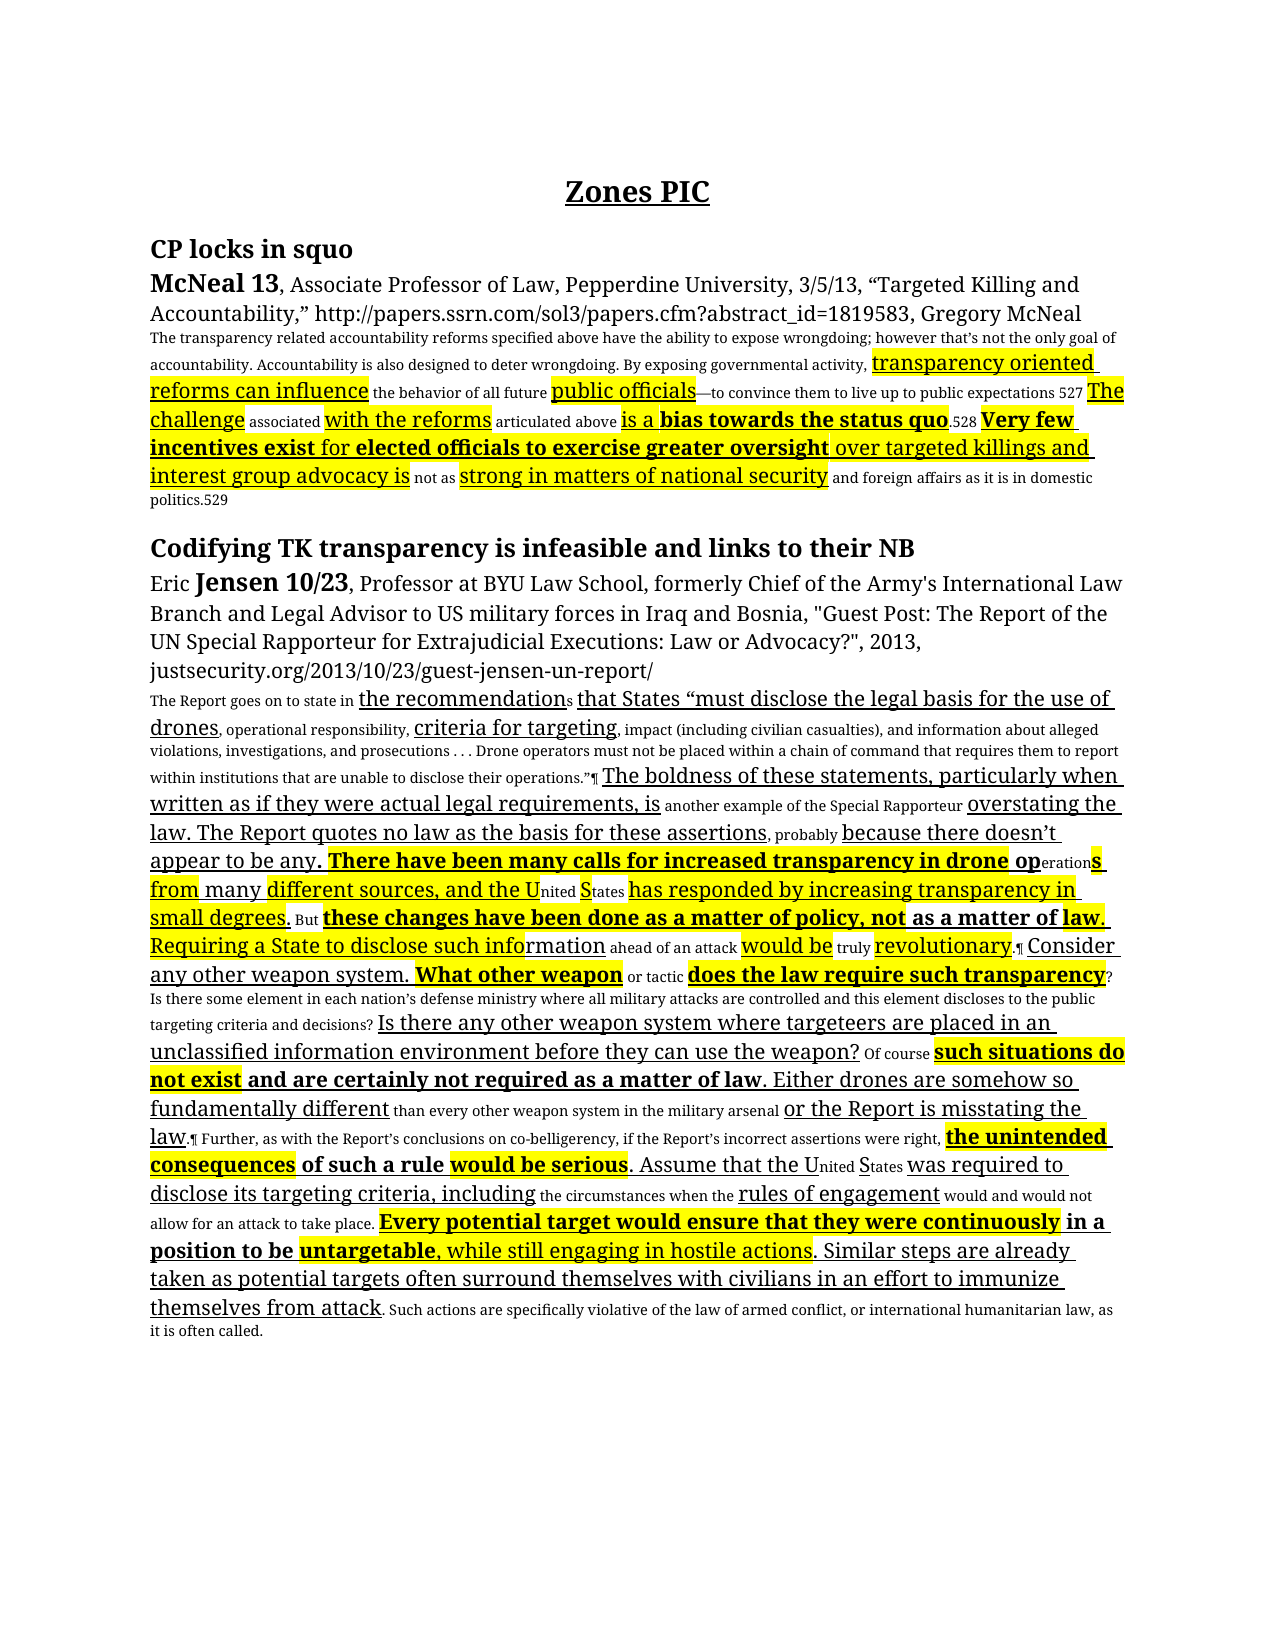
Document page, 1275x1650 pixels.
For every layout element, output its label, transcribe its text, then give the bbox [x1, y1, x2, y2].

text Eric Jensen 10/23, Professor at BYU Law School, formerly Chief of the Army's International Law Branch and Legal Advisor to US military forces in Iraq and Bosnia, "Guest Post: The Report of the UN Special Rapporteur for Extrajudicial Executions: Law or Advocacy?", 2013, justsecurity.org/2013/10/23/guest-jensen-un-report/ [150, 565, 1125, 684]
text The Report goes on to state in the recommendations that States “must disclose the legal basis for the use of drones, operational responsibility, criteria for targeting, impact (including civilian casualties), and information about alleged violations, investigations, and prosecutions . . . Drone operators must not be placed within a chain of command that requires them to report within institutions that are unable to disclose their operations.”¶ The boldness of these statements, particularly when written as if they were actual legal requirements, is another example of the Special Rapporteur overstating the law. The Report quotes no law as the basis for these assertions, probably because there doesn’t appear to be any. There have been many calls for increased transparency in drone operations from many different sources, and the United States has responded by increasing transparency in small degrees. But these changes have been done as a matter of policy, not as a matter of law. Requiring a State to disclose such information ahead of an attack would be truly revolutionary.¶ Consider any other weapon system. What other weapon or tactic does the law require such transparency? Is there some element in each nation’s defense ministry where all military attacks are controlled and this element discloses to the public targeting criteria and decisions? Is there any other weapon system where targeteers are placed in an unclassified information environment before they can use the weapon? Of course such situations do not exist and are certainly not required as a matter of law. Either drones are somehow so fundamentally different than every other weapon system in the military arsenal or the Report is misstating the law.¶ Further, as with the Report’s conclusions on co-belligerency, if the Report’s incorrect assertions were right, the unintended consequences of such a rule would be serious. Assume that the United States was required to disclose its targeting criteria, including the circumstances when the rules of engagement would and would not allow for an attack to take place. Every potential target would ensure that they were continuously in a position to be untargetable, while still engaging in hostile actions. Similar steps are already taken as potential targets often surround themselves with civilians in an effort to immunize themselves from attack. Such actions are specifically violative of the law of armed conflict, or international humanitarian law, as it is often called. [150, 684, 1125, 1341]
subtitle Zones PIC [150, 171, 1125, 211]
subtitle CP locks in squo [150, 231, 1125, 265]
text The transparency related accountability reforms specified above have the ability to expose wrongdoing; however that’s not the only goal of accountability. Accountability is also designed to deter wrongdoing. By exposing governmental activity, transparency oriented reforms can influence the behavior of all future public officials—to convince them to live up to public expectations 527 The challenge associated with the reforms articulated above is a bias towards the status quo.528 Very few incentives exist for elected officials to exercise greater oversight over targeted killings and interest group advocacy is not as strong in matters of national security and foreign affairs as it is in domestic politics.529 [150, 328, 1125, 510]
subtitle Codifying TK transparency is infeasible and links to their NB [150, 531, 1125, 565]
text McNeal 13, Associate Professor of Law, Pepperdine University, 3/5/13, “Targeted Killing and Accountability,” http://papers.ssrn.com/sol3/papers.cfm?abstract_id=1819583, Gregory McNeal [150, 265, 1125, 328]
